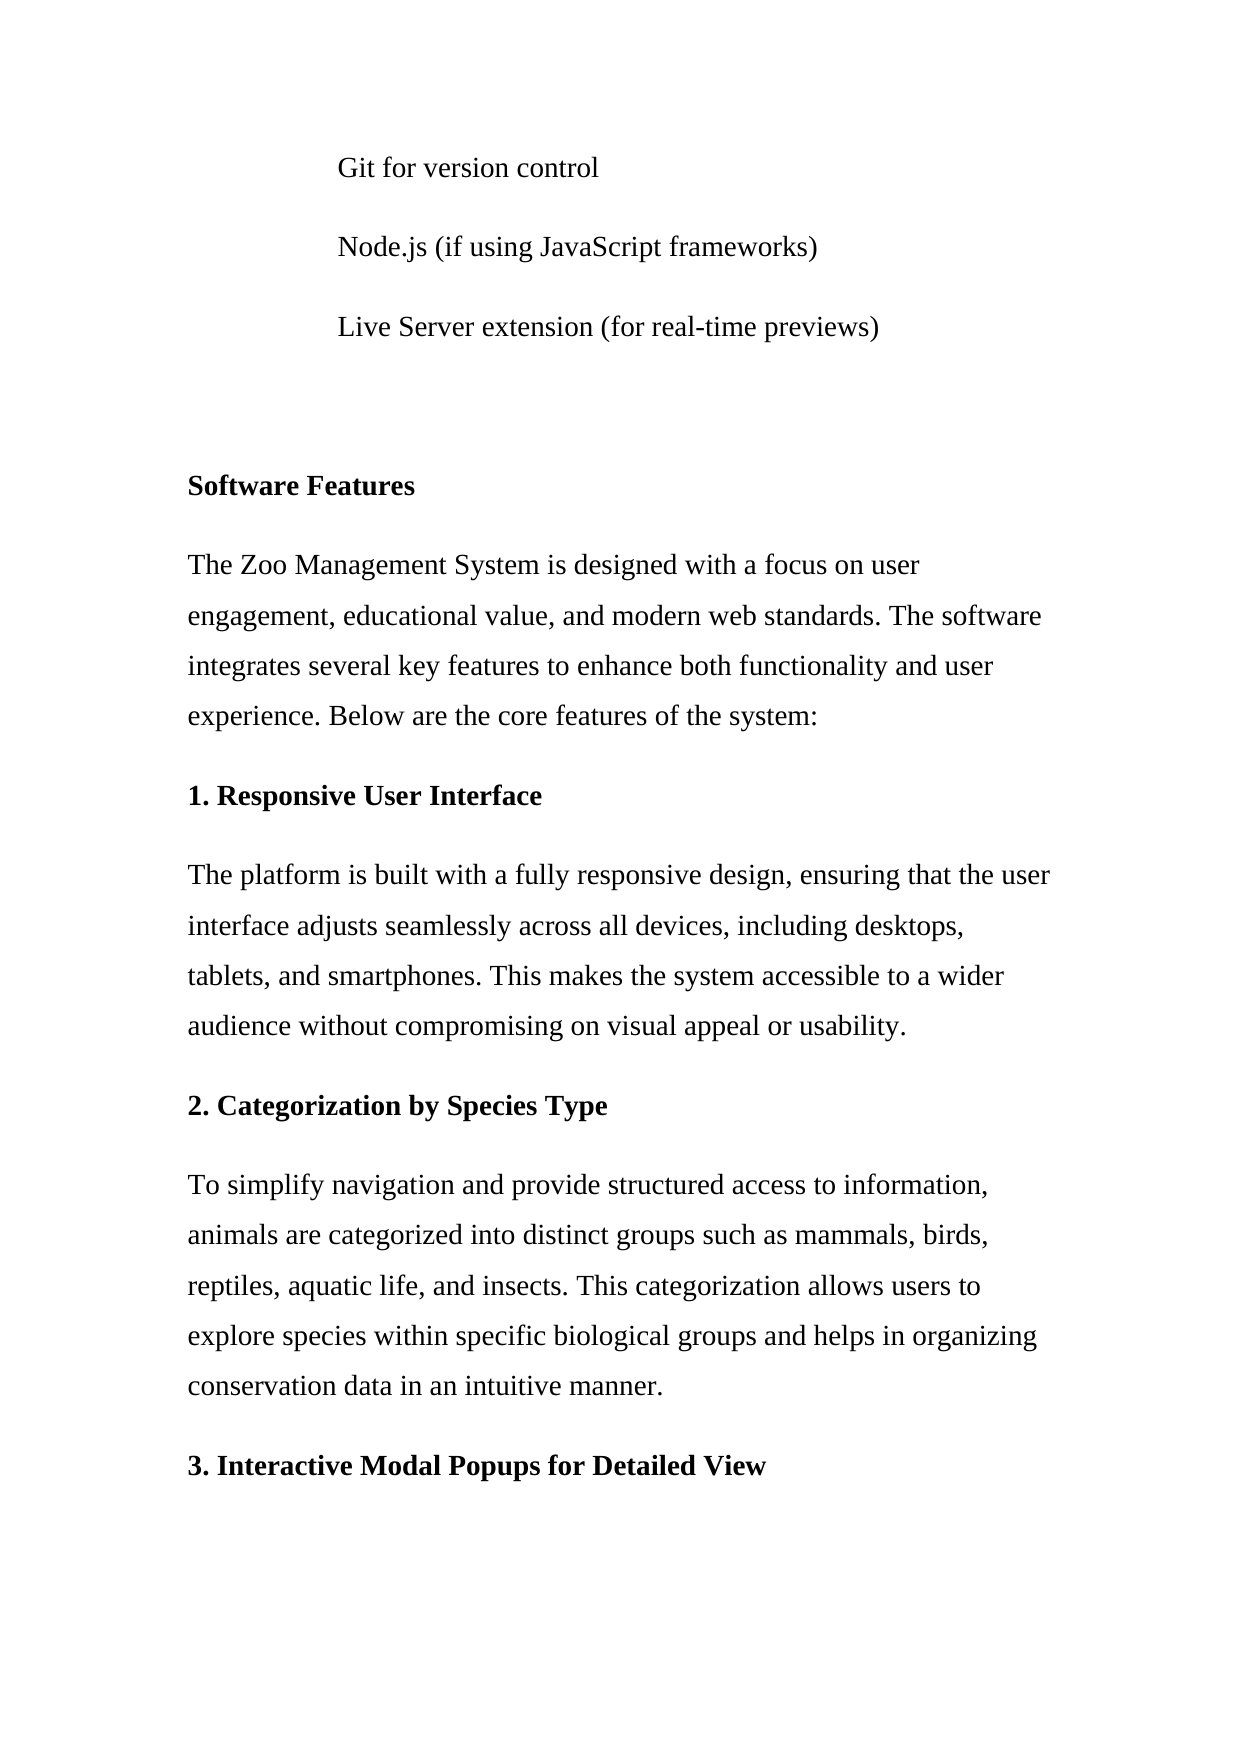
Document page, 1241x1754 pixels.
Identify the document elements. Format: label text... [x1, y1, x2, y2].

text Live Server extension (for real-time previews) [337, 309, 1053, 342]
subtitle 1. Responsive User Interface [187, 778, 1053, 811]
text The platform is built with a fully responsive design, ensuring that the user interface adjusts seamlessly across all devices, including desktops, tablets, and smartphones. This makes the system accessible to a wider audience without compromising on visual appeal or usability. [187, 857, 1053, 1042]
text Node.js (if using JavaScript frameworks) [337, 229, 1053, 263]
text Software Features [187, 468, 1053, 501]
text The Zoo Management System is designed with a focus on user engagement, educational value, and modern web standards. The software integrates several key features to enhance both functionality and user experience. Below are the core features of the system: [187, 547, 1053, 732]
text Git for version control [337, 150, 1053, 183]
subtitle 2. Categorization by Species Type [187, 1088, 1053, 1121]
text To simplify navigation and provide structured access to information, animals are categorized into distinct groups such as mammals, birds, reptiles, aquatic life, and insects. This categorization allows users to explore species within specific biological groups and helps in organizing conservation data in an intuitive manner. [187, 1167, 1053, 1402]
subtitle 3. Interactive Modal Popups for Detailed View [187, 1448, 1053, 1481]
